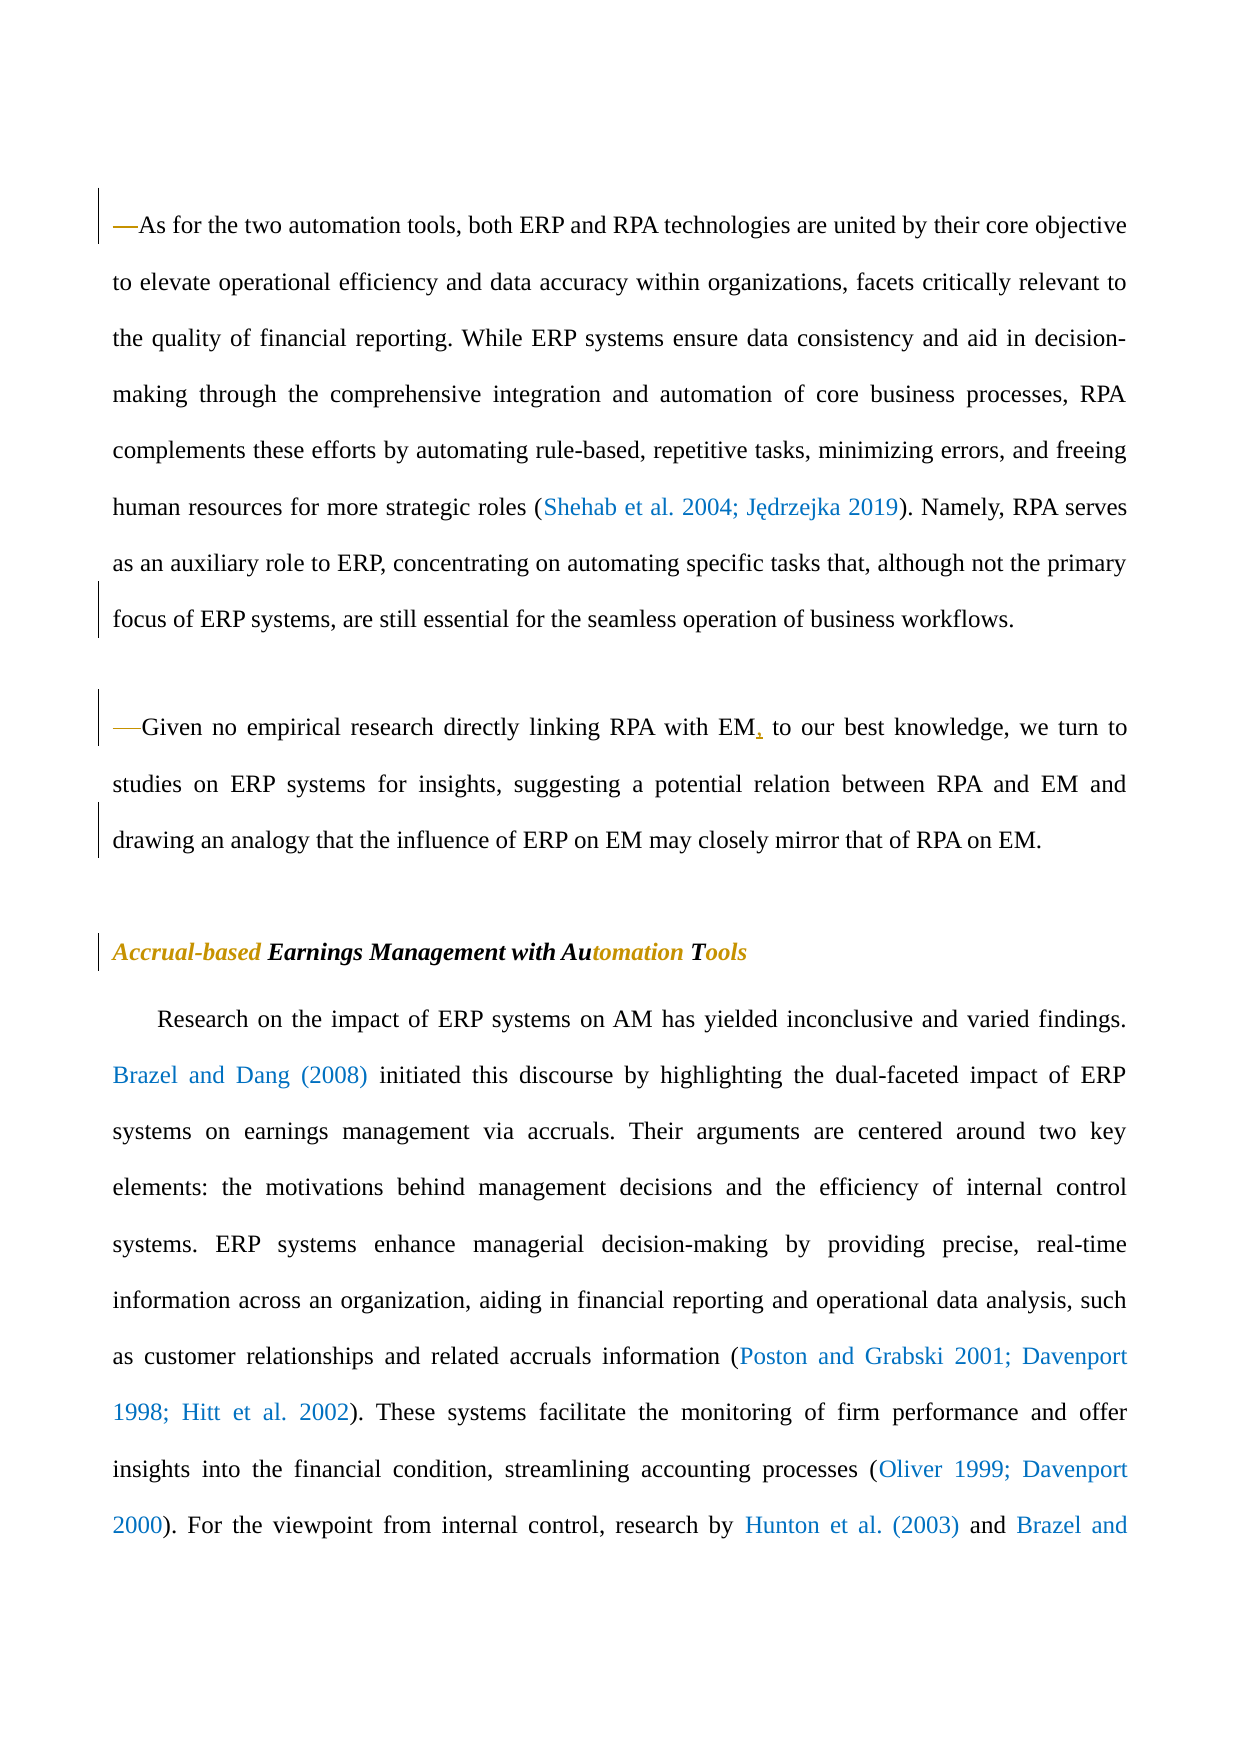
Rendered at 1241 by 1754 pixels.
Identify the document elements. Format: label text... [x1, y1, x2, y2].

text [112, 999, 1128, 1543]
text Given no empirical research directly linking RPA with EM to our best knowledge, we turn to studies on ERP systems for insights, suggesting a potential relation between RPA and EM and drawing an analogy that the influence of ERP on EM may closely mirror that of RPA on EM. [112, 652, 1128, 914]
subtitle Accrual-based Earnings Management with Automation Tools [112, 933, 1128, 971]
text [112, 150, 1128, 637]
